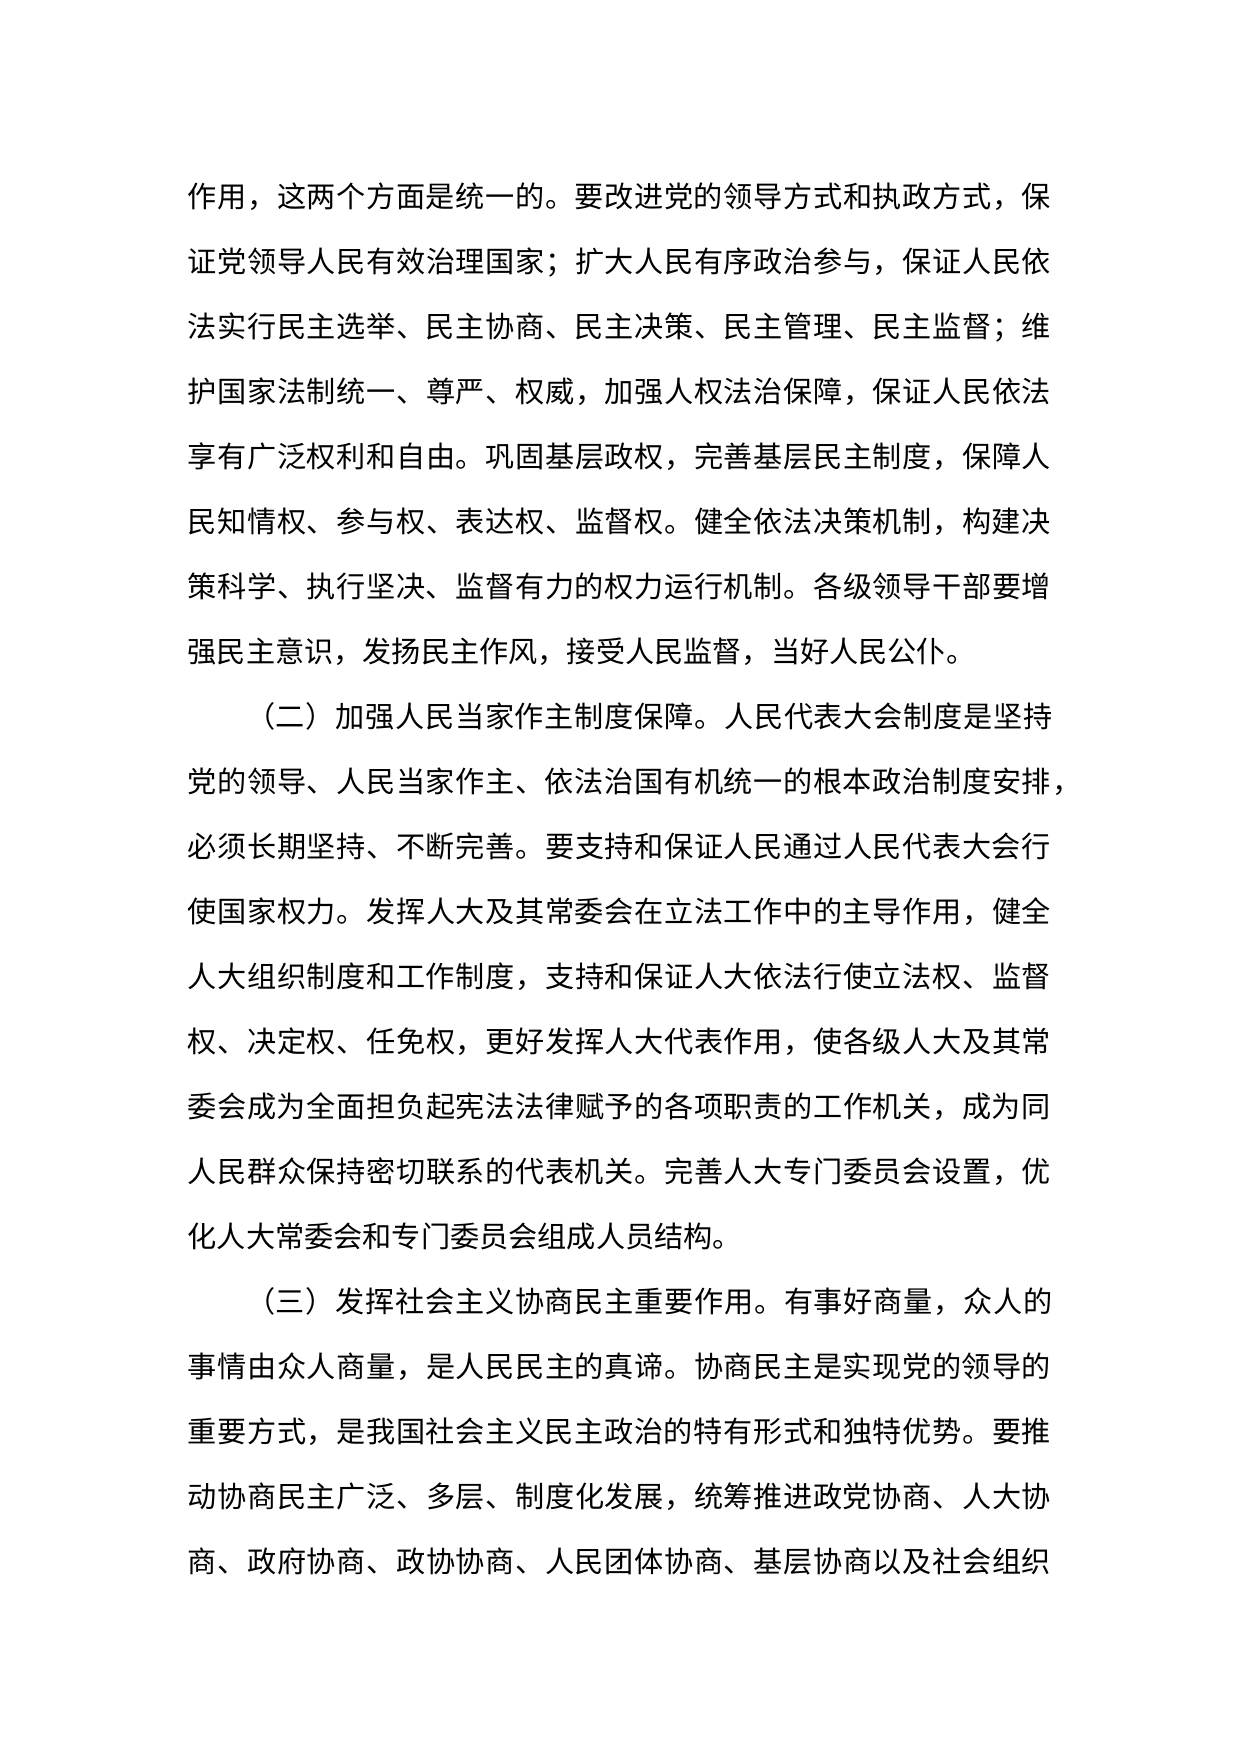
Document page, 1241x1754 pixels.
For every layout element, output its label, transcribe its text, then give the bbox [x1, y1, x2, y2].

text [187, 162, 1053, 682]
text （二）加强人民当家作主制度保障。人民代表大会制度是坚持党的领导、人民当家作主、依法治国有机统一的根本政治制度安排，必须长期坚持、不断完善。要支持和保证人民通过人民代表大会行使国家权力。发挥人大及其常委会在立法工作中的主导作用，健全人大组织制度和工作制度，支持和保证人大依法行使立法权、监督权、决定权、任免权，更好发挥人大代表作用，使各级人大及其常委会成为全面担负起宪法法律赋予的各项职责的工作机关，成为同人民群众保持密切联系的代表机关。完善人大专门委员会设置，优化人大常委会和专门委员会组成人员结构。 [187, 682, 1053, 1267]
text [187, 1267, 1053, 1592]
